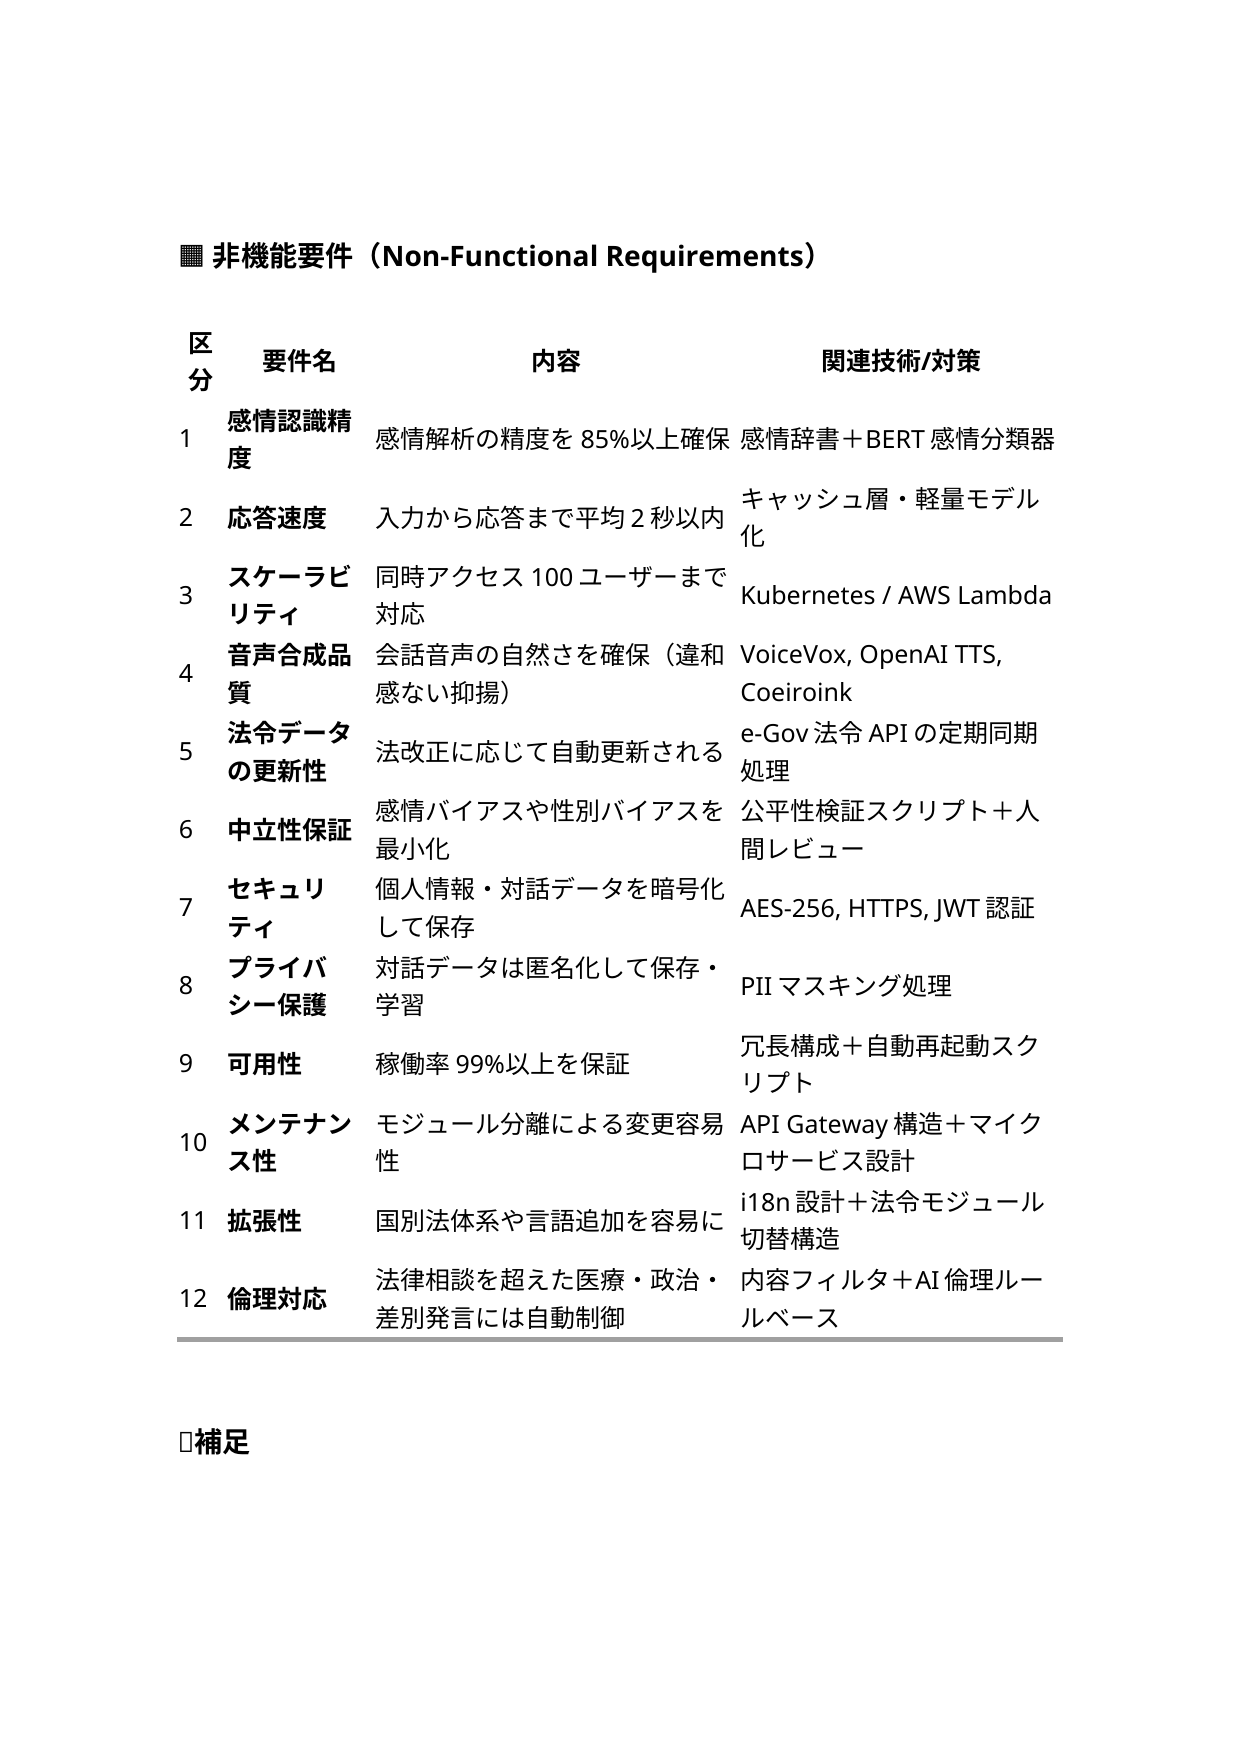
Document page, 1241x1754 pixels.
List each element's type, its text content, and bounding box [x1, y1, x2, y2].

table_cell 拡張性 [225, 1180, 374, 1258]
table_cell 対話データは匿名化して保存・学習 [374, 946, 738, 1024]
text 💡補足 [177, 1403, 1063, 1478]
table_header 要件名 [225, 321, 374, 399]
table_cell 可用性 [225, 1024, 374, 1102]
table_cell PIIマスキング処理 [739, 946, 1063, 1024]
table_cell 7 [177, 868, 225, 946]
table_cell 1 [177, 399, 225, 477]
table_cell 中立性保証 [225, 790, 374, 868]
table_cell 倫理対応 [225, 1259, 374, 1337]
table_cell 稼働率99%以上を保証 [374, 1024, 738, 1102]
table_cell 音声合成品質 [225, 634, 374, 712]
table_cell 同時アクセス100ユーザーまで対応 [374, 555, 738, 633]
table_header 区分 [177, 321, 225, 399]
table_cell 10 [177, 1102, 225, 1180]
table_cell 内容フィルタ＋AI倫理ルールベース [739, 1259, 1063, 1337]
table_cell 法改正に応じて自動更新される [374, 712, 738, 790]
table_cell 4 [177, 634, 225, 712]
table_cell 2 [177, 477, 225, 555]
table_cell 感情バイアスや性別バイアスを最小化 [374, 790, 738, 868]
table_cell 5 [177, 712, 225, 790]
table_cell API Gateway構造＋マイクロサービス設計 [739, 1102, 1063, 1180]
table_cell 会話音声の自然さを確保（違和感ない抑揚） [374, 634, 738, 712]
table_cell 国別法体系や言語追加を容易に [374, 1180, 738, 1258]
table_cell 冗長構成＋自動再起動スクリプト [739, 1024, 1063, 1102]
table_cell スケーラビリティ [225, 555, 374, 633]
table_cell 12 [177, 1259, 225, 1337]
table_cell AES-256, HTTPS, JWT認証 [739, 868, 1063, 946]
table_cell 応答速度 [225, 477, 374, 555]
table_cell 11 [177, 1180, 225, 1258]
table_header 関連技術/対策 [739, 321, 1063, 399]
table_cell 6 [177, 790, 225, 868]
table_cell VoiceVox, OpenAI TTS, Coeiroink [739, 634, 1063, 712]
table_cell Kubernetes / AWS Lambda [739, 555, 1063, 633]
table_cell 感情解析の精度を85%以上確保 [374, 399, 738, 477]
table_cell 感情辞書＋BERT感情分類器 [739, 399, 1063, 477]
table_cell プライバシー保護 [225, 946, 374, 1024]
table_cell e-Gov法令APIの定期同期処理 [739, 712, 1063, 790]
table_cell キャッシュ層・軽量モデル化 [739, 477, 1063, 555]
table_cell 8 [177, 946, 225, 1024]
table_cell 公平性検証スクリプト＋人間レビュー [739, 790, 1063, 868]
table_cell i18n設計＋法令モジュール切替構造 [739, 1180, 1063, 1258]
table_header 内容 [374, 321, 738, 399]
text 🟧 非機能要件（Non-Functional Requirements） [177, 217, 1063, 292]
table_cell 法令データの更新性 [225, 712, 374, 790]
table_cell 3 [177, 555, 225, 633]
table_cell 9 [177, 1024, 225, 1102]
table_cell 感情認識精度 [225, 399, 374, 477]
table_cell モジュール分離による変更容易性 [374, 1102, 738, 1180]
table_cell 個人情報・対話データを暗号化して保存 [374, 868, 738, 946]
table_cell 法律相談を超えた医療・政治・差別発言には自動制御 [374, 1259, 738, 1337]
table_cell セキュリティ [225, 868, 374, 946]
table_cell 入力から応答まで平均2秒以内 [374, 477, 738, 555]
table_cell メンテナンス性 [225, 1102, 374, 1180]
